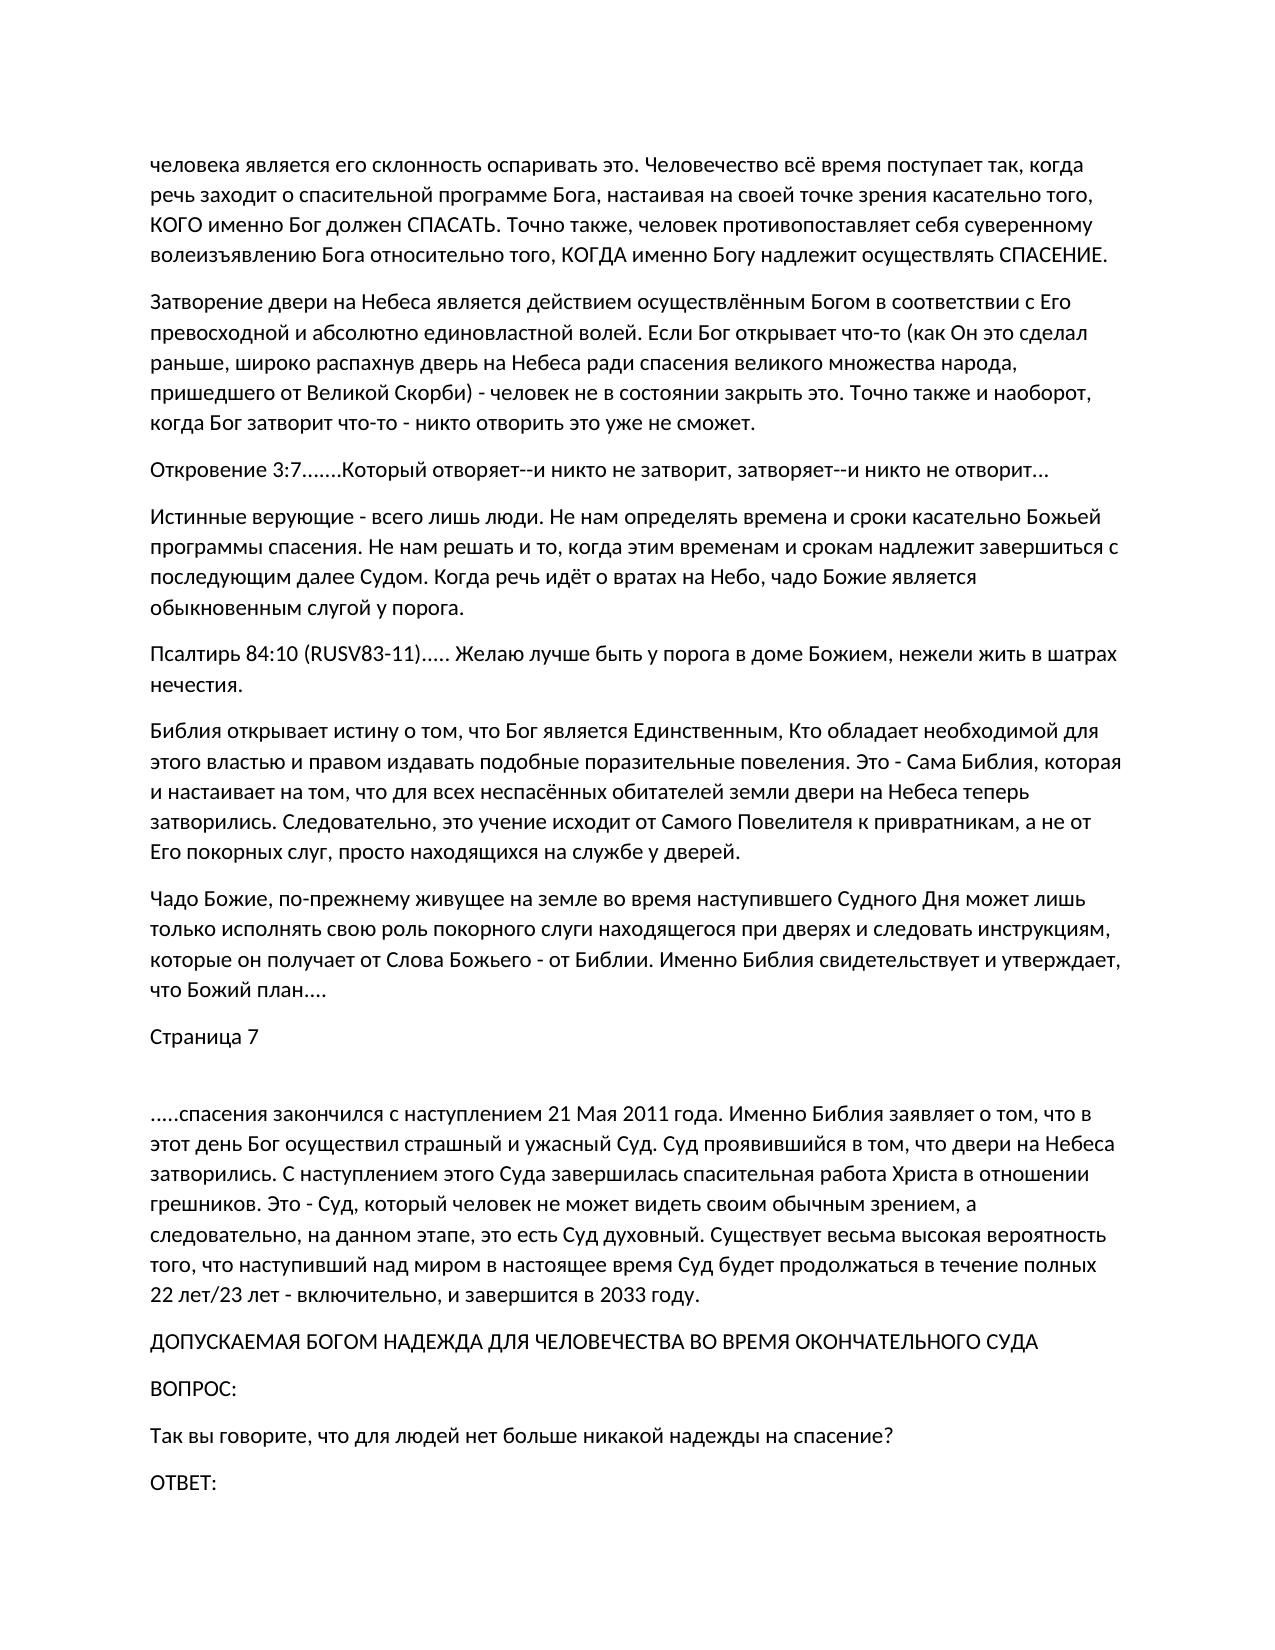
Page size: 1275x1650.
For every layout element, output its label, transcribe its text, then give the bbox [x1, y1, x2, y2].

text Затворение двери на Небеса является действием осуществлённым Богом в соответствии с Его превосходной и абсолютно единовластной волей. Если Бог открывает что-то (как Он это сделал раньше, широко распахнув дверь на Небеса ради спасения великого множества народа, пришедшего от Великой Скорби) - человек не в состоянии закрыть это. Точно также и наоборот, когда Бог затворит что-то - никто отворить это уже не сможет. [150, 287, 1125, 436]
text Истинные верующие - всего лишь люди. Не нам определять времена и сроки касательно Божьей программы спасения. Не нам решать и то, когда этим временам и срокам надлежит завершиться с последующим далее Судом. Когда речь идёт о вратах на Небо, чадо Божие является обыкновенным слугой у порога. [150, 502, 1125, 621]
text Откровение 3:7.......Который отворяет--и никто не затворит, затворяет--и никто не отворит... [150, 455, 1125, 483]
text Библия открывает истину о том, что Бог является Единственным, Кто обладает необходимой для этого властью и правом издавать подобные поразительные повеления. Это - Сама Библия, которая и настаивает на том, что для всех неспасённых обитателей земли двери на Небеса теперь затворились. Следовательно, это учение исходит от Самого Повелителя к привратникам, а не от Его покорных слуг, просто находящихся на службе у дверей. [150, 717, 1125, 866]
text ОТВЕТ: [150, 1468, 1125, 1496]
text ВОПРОС: [150, 1374, 1125, 1402]
text Псалтирь 84:10 (RUSV83-11)..... Желаю лучше быть у порога в доме Божием, нежели жить в шатрах нечестия. [150, 639, 1125, 698]
text .....спасения закончился с наступлением 21 Мая 2011 года. Именно Библия заявляет о том, что в этот день Бог осуществил страшный и ужасный Суд. Суд проявившийся в том, что двери на Небеса затворились. С наступлением этого Суда завершилась спасительная работа Христа в отношении грешников. Это - Суд, который человек не может видеть своим обычным зрением, а следовательно, на данном этапе, это есть Суд духовный. Существует весьма высокая вероятность того, что наступивший над миром в настоящее время Суд будет продолжаться в течение полных 22 лет/23 лет - включительно, и завершится в 2033 году. [150, 1069, 1125, 1308]
text ДОПУСКАЕМАЯ БОГОМ НАДЕЖДА ДЛЯ ЧЕЛОВЕЧЕСТВА ВО ВРЕМЯ ОКОНЧАТЕЛЬНОГО СУДА [150, 1327, 1125, 1355]
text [150, 150, 1125, 269]
text Страница 7 [150, 1022, 1125, 1050]
text Так вы говорите, что для людей нет больше никакой надежды на спасение? [150, 1421, 1125, 1449]
text Чадо Божие, по-прежнему живущее на земле во время наступившего Судного Дня может лишь только исполнять свою роль покорного слуги находящегося при дверях и следовать инструкциям, которые он получает от Слова Божьего - от Библии. Именно Библия свидетельствует и утверждает, что Божий план.... [150, 884, 1125, 1003]
